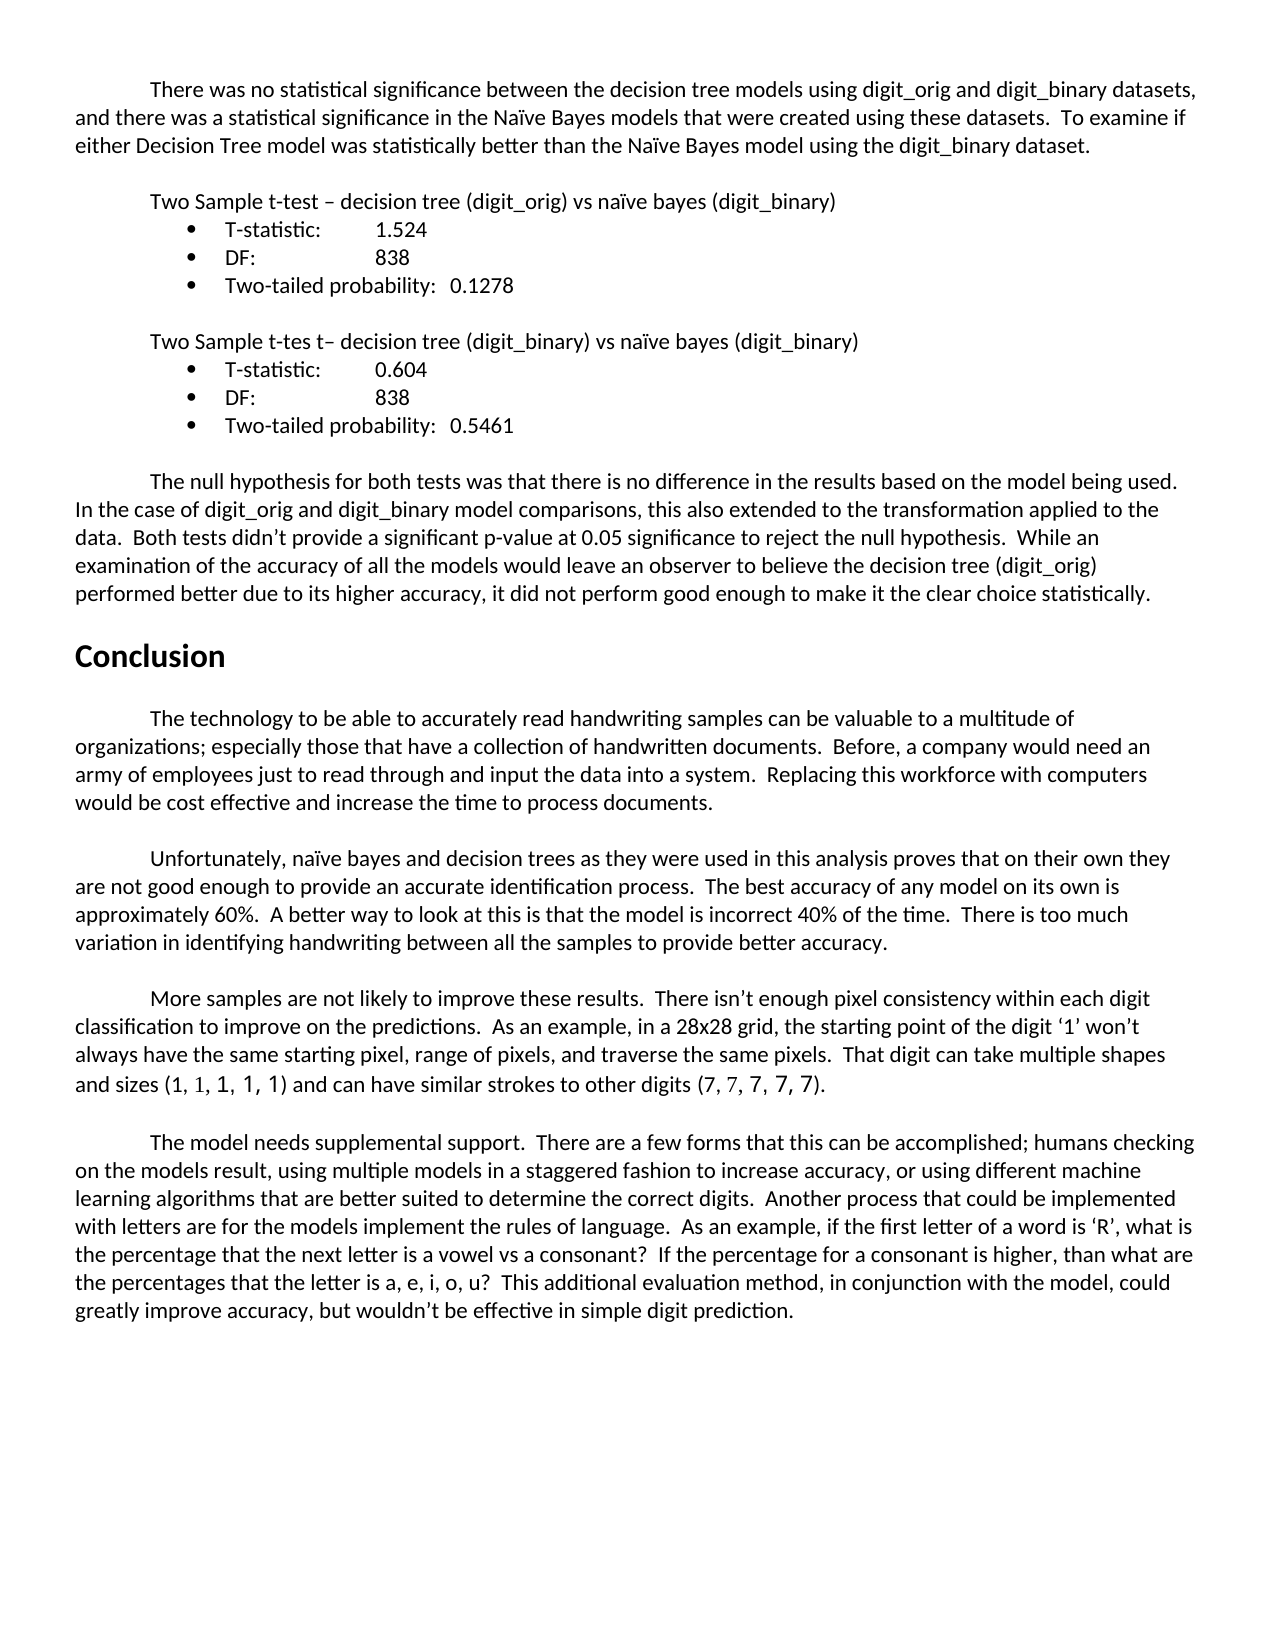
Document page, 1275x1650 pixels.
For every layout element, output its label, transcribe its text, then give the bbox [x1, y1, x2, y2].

text The model needs supplemental support. There are a few forms that this can be accomplished; humans checking on the models result, using multiple models in a staggered fashion to increase accuracy, or using different machine learning algorithms that are better suited to determine the correct digits. Another process that could be implemented with letters are for the models implement the rules of language. As an example, if the first letter of a word is ‘R’, what is the percentage that the next letter is a vowel vs a consonant? If the percentage for a consonant is higher, than what are the percentages that the letter is a, e, i, o, u? This additional evaluation method, in conjunction with the model, could greatly improve accuracy, but wouldn’t be effective in simple digit prediction. [75, 1128, 1200, 1324]
text Conclusion [75, 635, 1200, 676]
text More samples are not likely to improve these results. There isn’t enough pixel consistency within each digit classification to improve on the predictions. As an example, in a 28x28 grid, the starting point of the digit ‘1’ won’t always have the same starting pixel, range of pixels, and traverse the same pixels. That digit can take multiple shapes and sizes (1, 1, 1, 1, 1) and can have similar strokes to other digits (7, 7, 7, 7, 7). [75, 984, 1200, 1100]
list Two-tailed probability: 0.1278 [187, 271, 1200, 299]
list T-statistic: 1.524 [187, 215, 1200, 243]
text Two Sample t-test – decision tree (digit_orig) vs naïve bayes (digit_binary) [150, 187, 1200, 215]
text Two Sample t-tes t– decision tree (digit_binary) vs naïve bayes (digit_binary) [150, 327, 1200, 355]
text The technology to be able to accurately read handwriting samples can be valuable to a multitude of organizations; especially those that have a collection of handwritten documents. Before, a company would need an army of employees just to read through and input the data into a system. Replacing this workforce with computers would be cost effective and increase the time to process documents. [75, 704, 1200, 816]
text Unfortunately, naïve bayes and decision trees as they were used in this analysis proves that on their own they are not good enough to provide an accurate identification process. The best accuracy of any model on its own is approximately 60%. A better way to look at this is that the model is incorrect 40% of the time. There is too much variation in identifying handwriting between all the samples to provide better accuracy. [75, 844, 1200, 956]
list DF: 838 [187, 243, 1200, 271]
list Two-tailed probability: 0.5461 [187, 411, 1200, 439]
text There was no statistical significance between the decision tree models using digit_orig and digit_binary datasets, and there was a statistical significance in the Naïve Bayes models that were created using these datasets. To examine if either Decision Tree model was statistically better than the Naïve Bayes model using the digit_binary dataset. [75, 75, 1200, 159]
list T-statistic: 0.604 [187, 355, 1200, 383]
text The null hypothesis for both tests was that there is no difference in the results based on the model being used. In the case of digit_orig and digit_binary model comparisons, this also extended to the transformation applied to the data. Both tests didn’t provide a significant p-value at 0.05 significance to reject the null hypothesis. While an examination of the accuracy of all the models would leave an observer to believe the decision tree (digit_orig) performed better due to its higher accuracy, it did not perform good enough to make it the clear choice statistically. [75, 467, 1200, 607]
list DF: 838 [187, 383, 1200, 411]
